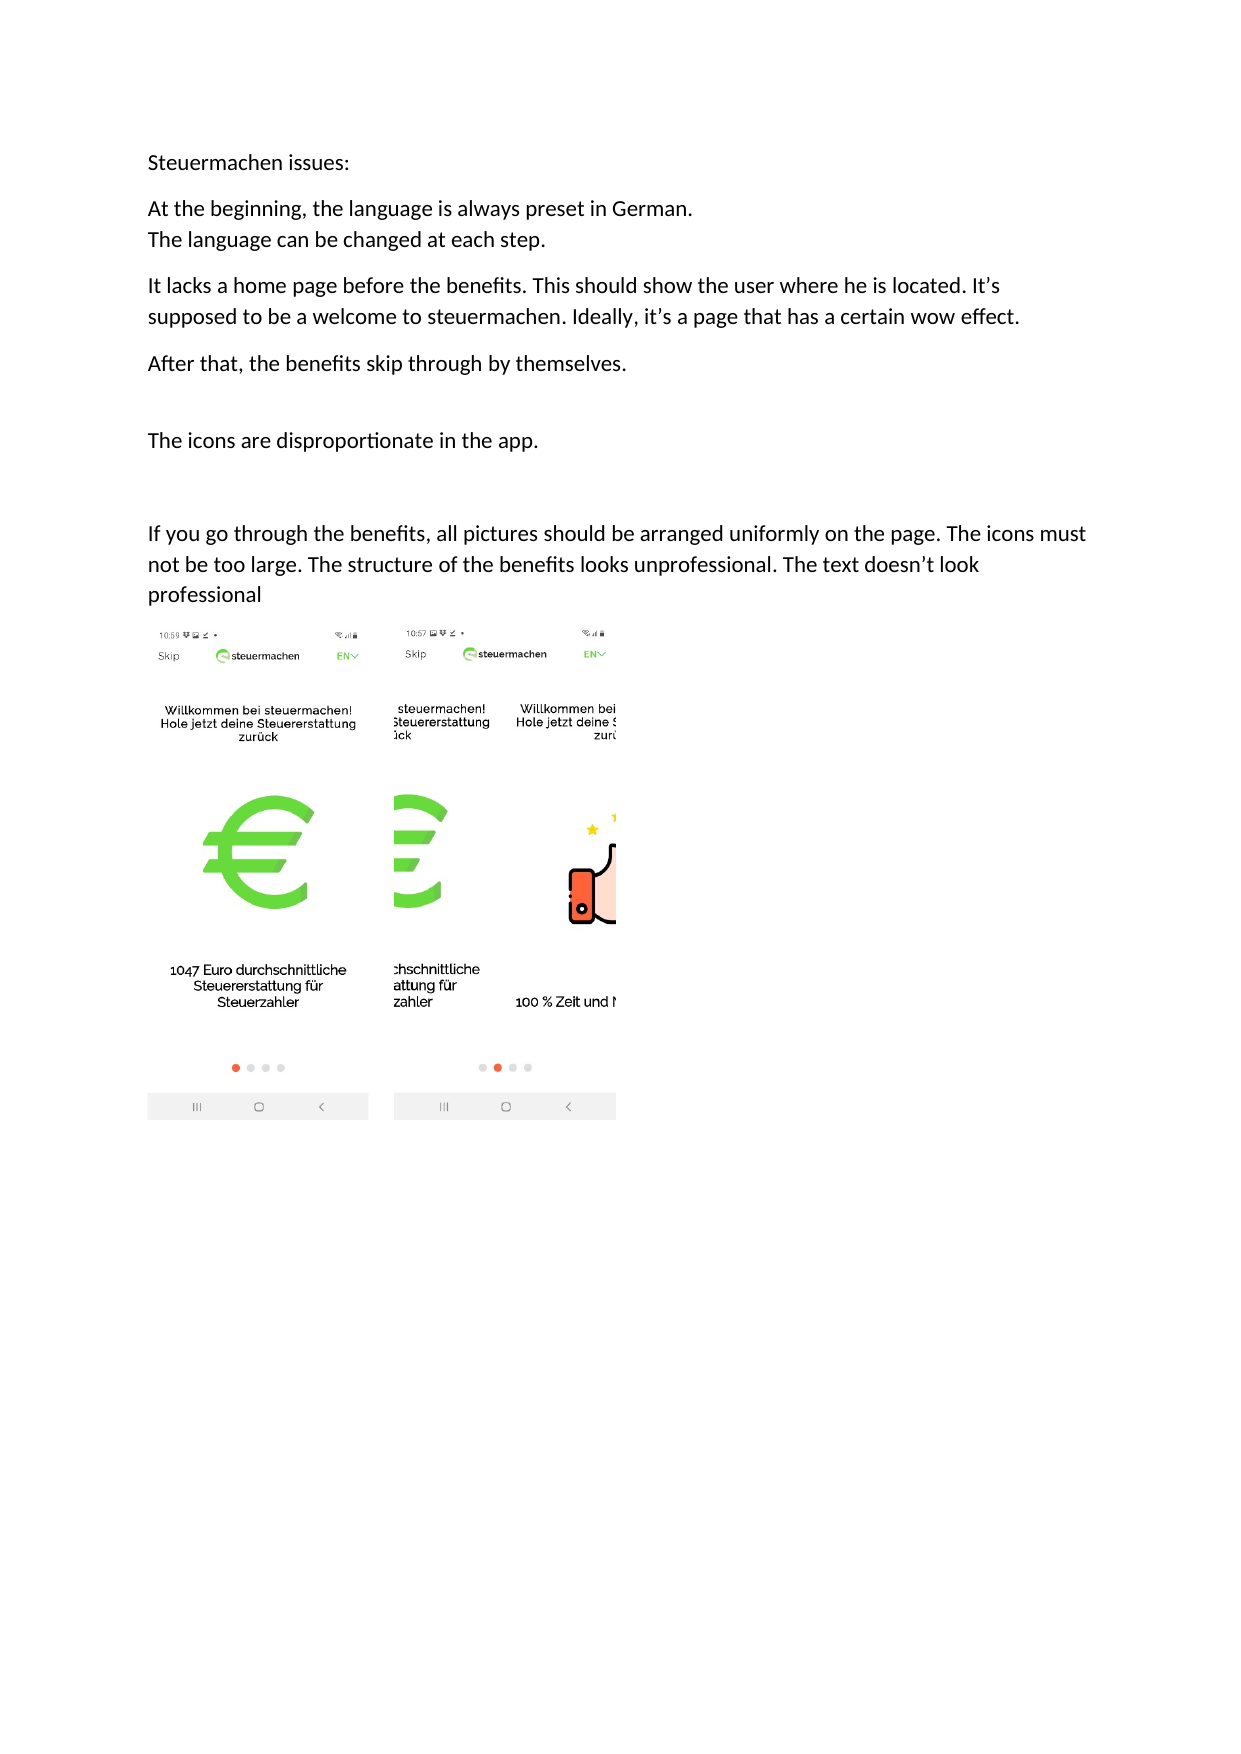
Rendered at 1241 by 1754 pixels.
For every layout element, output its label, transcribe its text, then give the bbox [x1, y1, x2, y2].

text After that, the benefits skip through by themselves. [148, 349, 1093, 377]
picture [147, 629, 369, 1120]
text At the beginning, the language is always preset in German. The language can be changed at each step. [148, 194, 1093, 253]
text It lacks a home page before the benefits. This should show the user where he is located. It’s supposed to be a welcome to steuermachen. Ideally, it’s a page that has a certain wow effect. [148, 272, 1093, 330]
picture [394, 626, 616, 1120]
text The icons are disproportionate in the app. [148, 396, 1093, 454]
text If you go through the benefits, all pictures should be arranged uniformly on the page. The icons must not be too large. The structure of the benefits looks unprofessional. The text doesn’t look professional [148, 519, 1093, 608]
text Steuermachen issues: [148, 148, 1093, 176]
